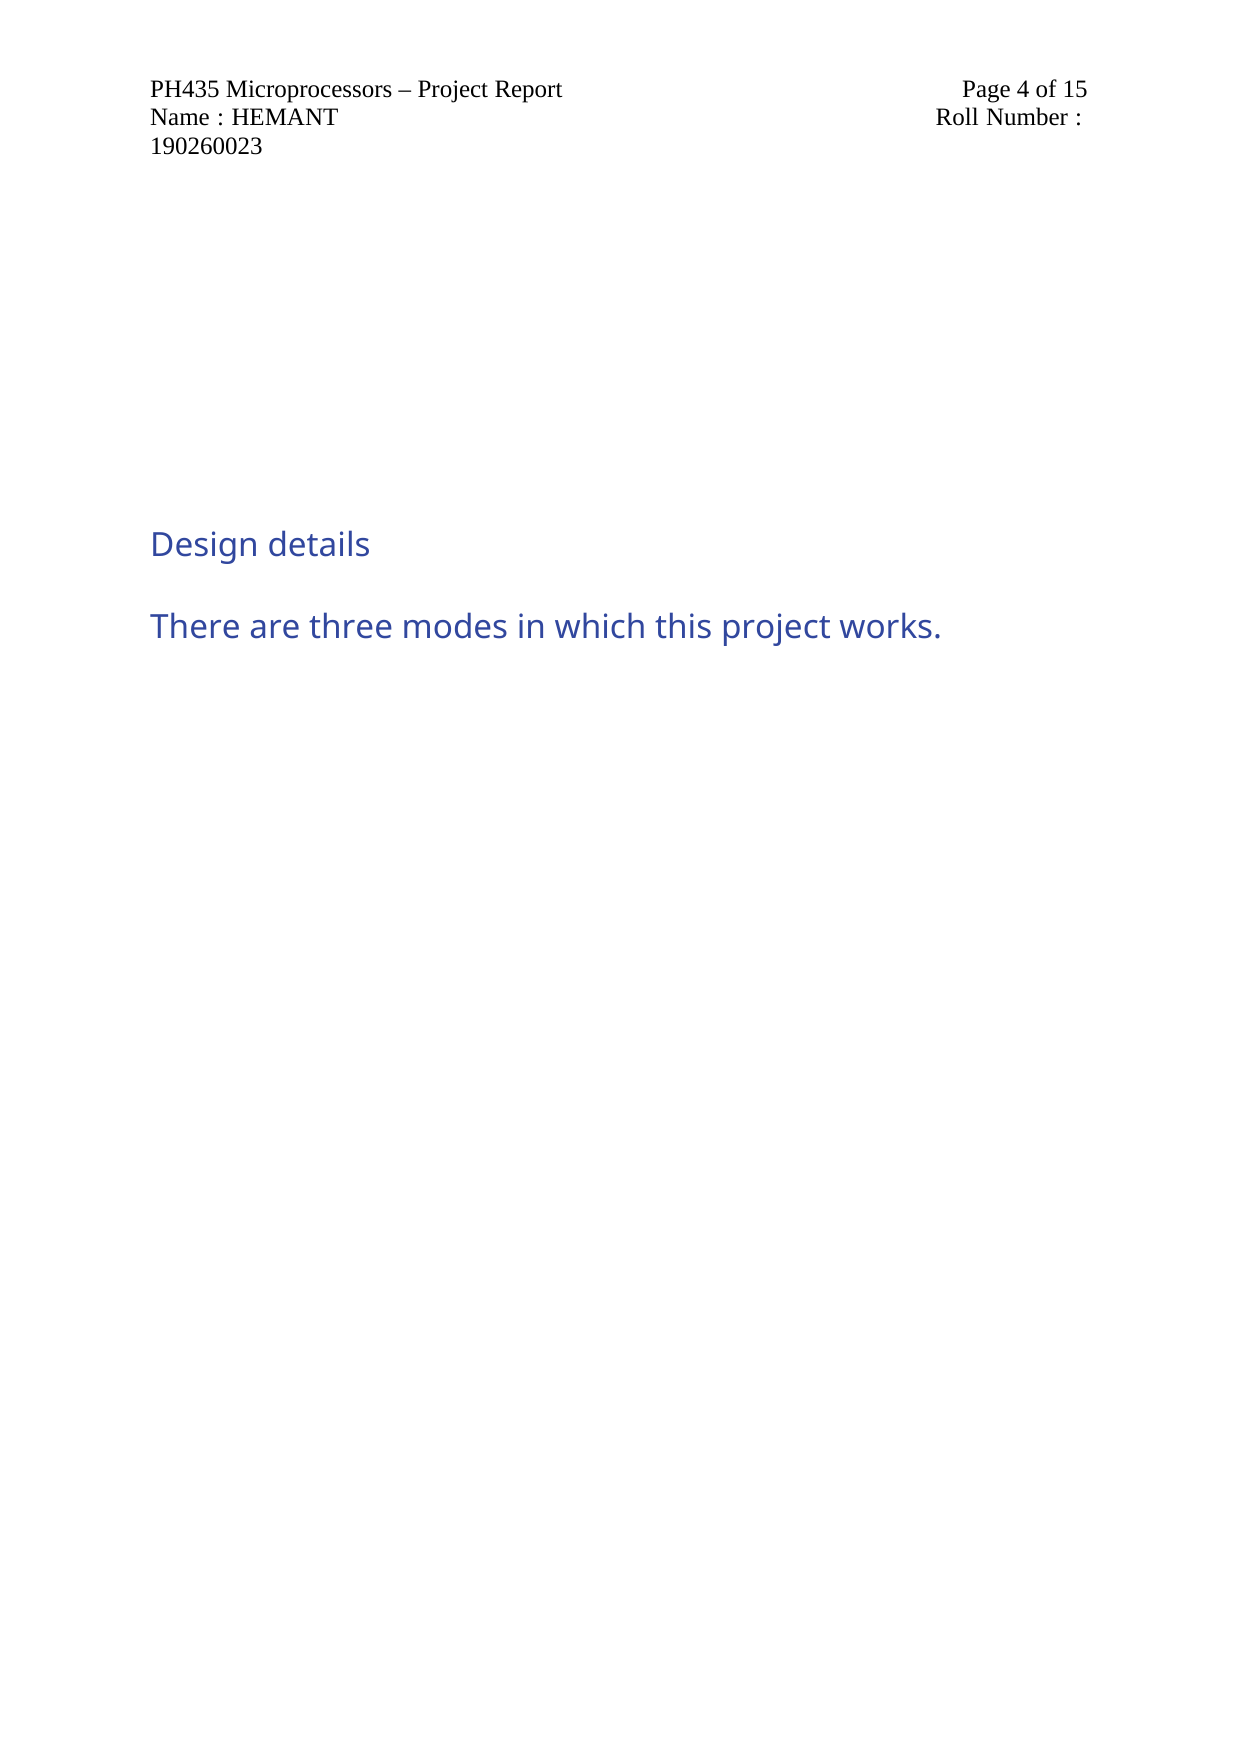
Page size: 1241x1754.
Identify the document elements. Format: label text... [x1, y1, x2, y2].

text There are three modes in which this project works. [150, 603, 1090, 649]
text Design details [150, 520, 1090, 566]
